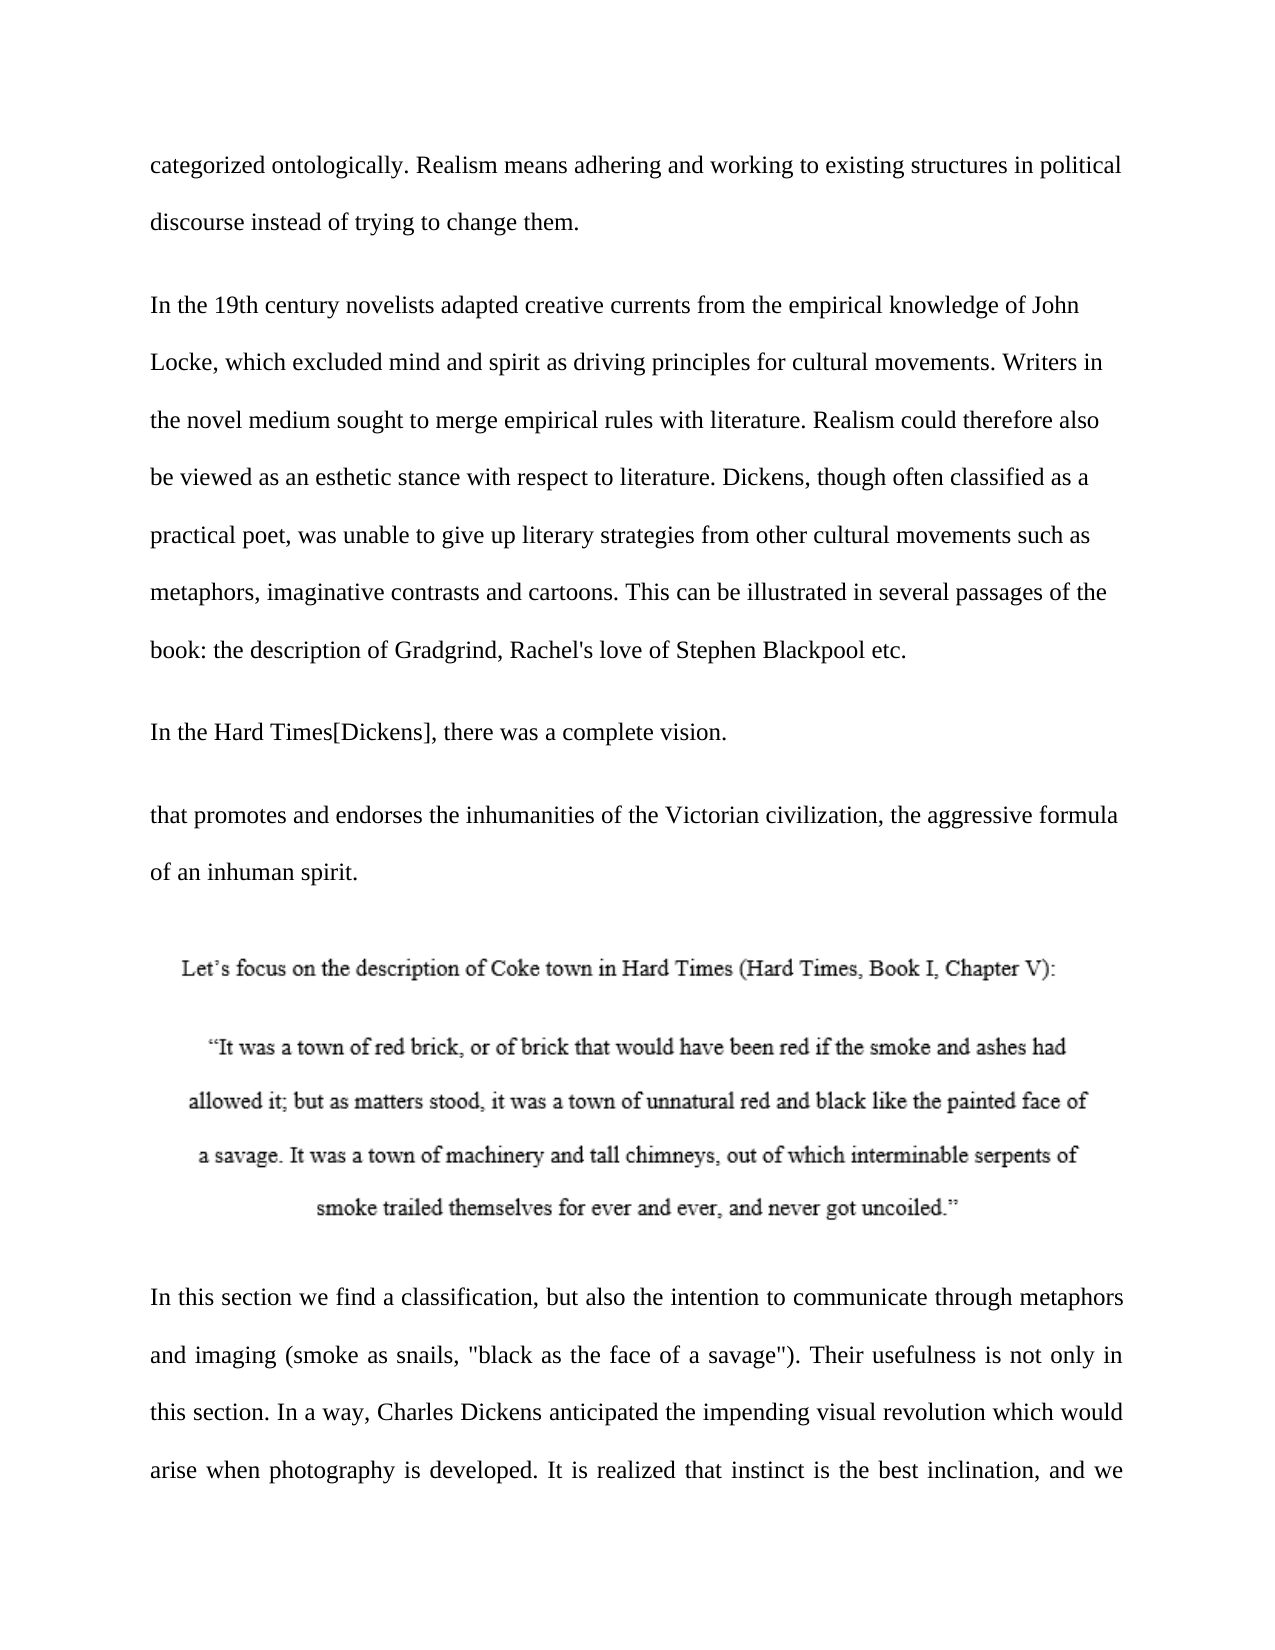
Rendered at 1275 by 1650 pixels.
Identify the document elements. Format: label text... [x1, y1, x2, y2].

text that promotes and endorses the inhumanities of the Victorian civilization, the aggressive formula of an inhuman spirit. [150, 800, 1125, 886]
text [150, 150, 1125, 236]
text In the 19th century novelists adapted creative currents from the empirical knowledge of John Locke, which excluded mind and spirit as driving principles for cultural movements. Writers in the novel medium sought to merge empirical rules with literature. Realism could therefore also be viewed as an esthetic stance with respect to literature. Dickens, though often classified as a practical poet, was unable to give up literary strategies from other cultural movements such as metaphors, imaginative contrasts and cartoons. This can be illustrated in several passages of the book: the description of Gradgrind, Rachel's love of Stephen Blackpool etc. [150, 290, 1125, 664]
text In the Hard Times[Dickens], there was a complete vision. [150, 717, 1125, 746]
picture [150, 940, 1125, 1254]
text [150, 1254, 1125, 1484]
